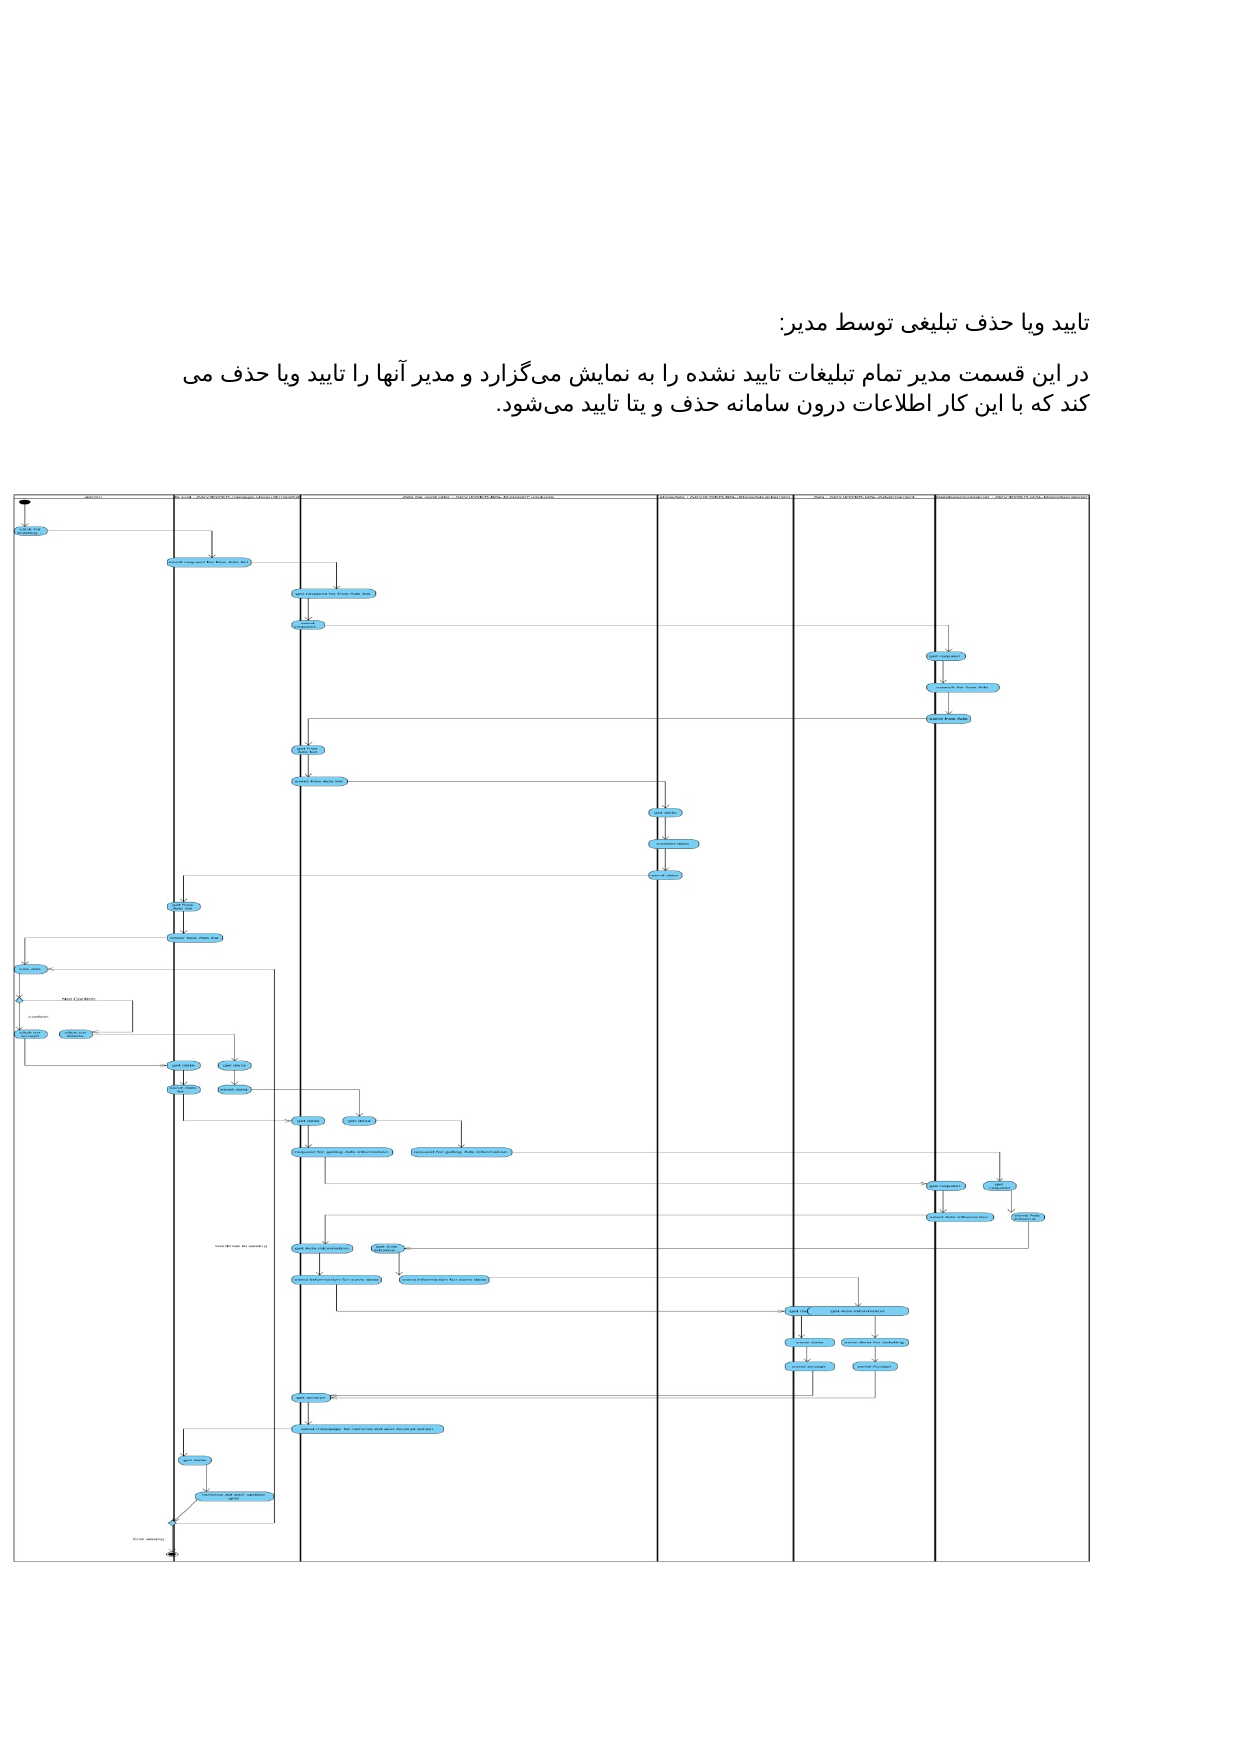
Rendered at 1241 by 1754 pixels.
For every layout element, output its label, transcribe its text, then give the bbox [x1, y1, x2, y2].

text در این قسمت مدیر تمام تبلیغات تایید نشده را به نمایش می‌گزارد و مدیر آنها را تایید ویا حذف می کند که با این کار اطلاعات درون سامانه حذف و یتا تایید می‌شود. [150, 360, 1090, 417]
picture [13, 494, 1091, 1562]
text تایید ویا حذف تبلیغی توسط مدیر: [150, 309, 1090, 335]
